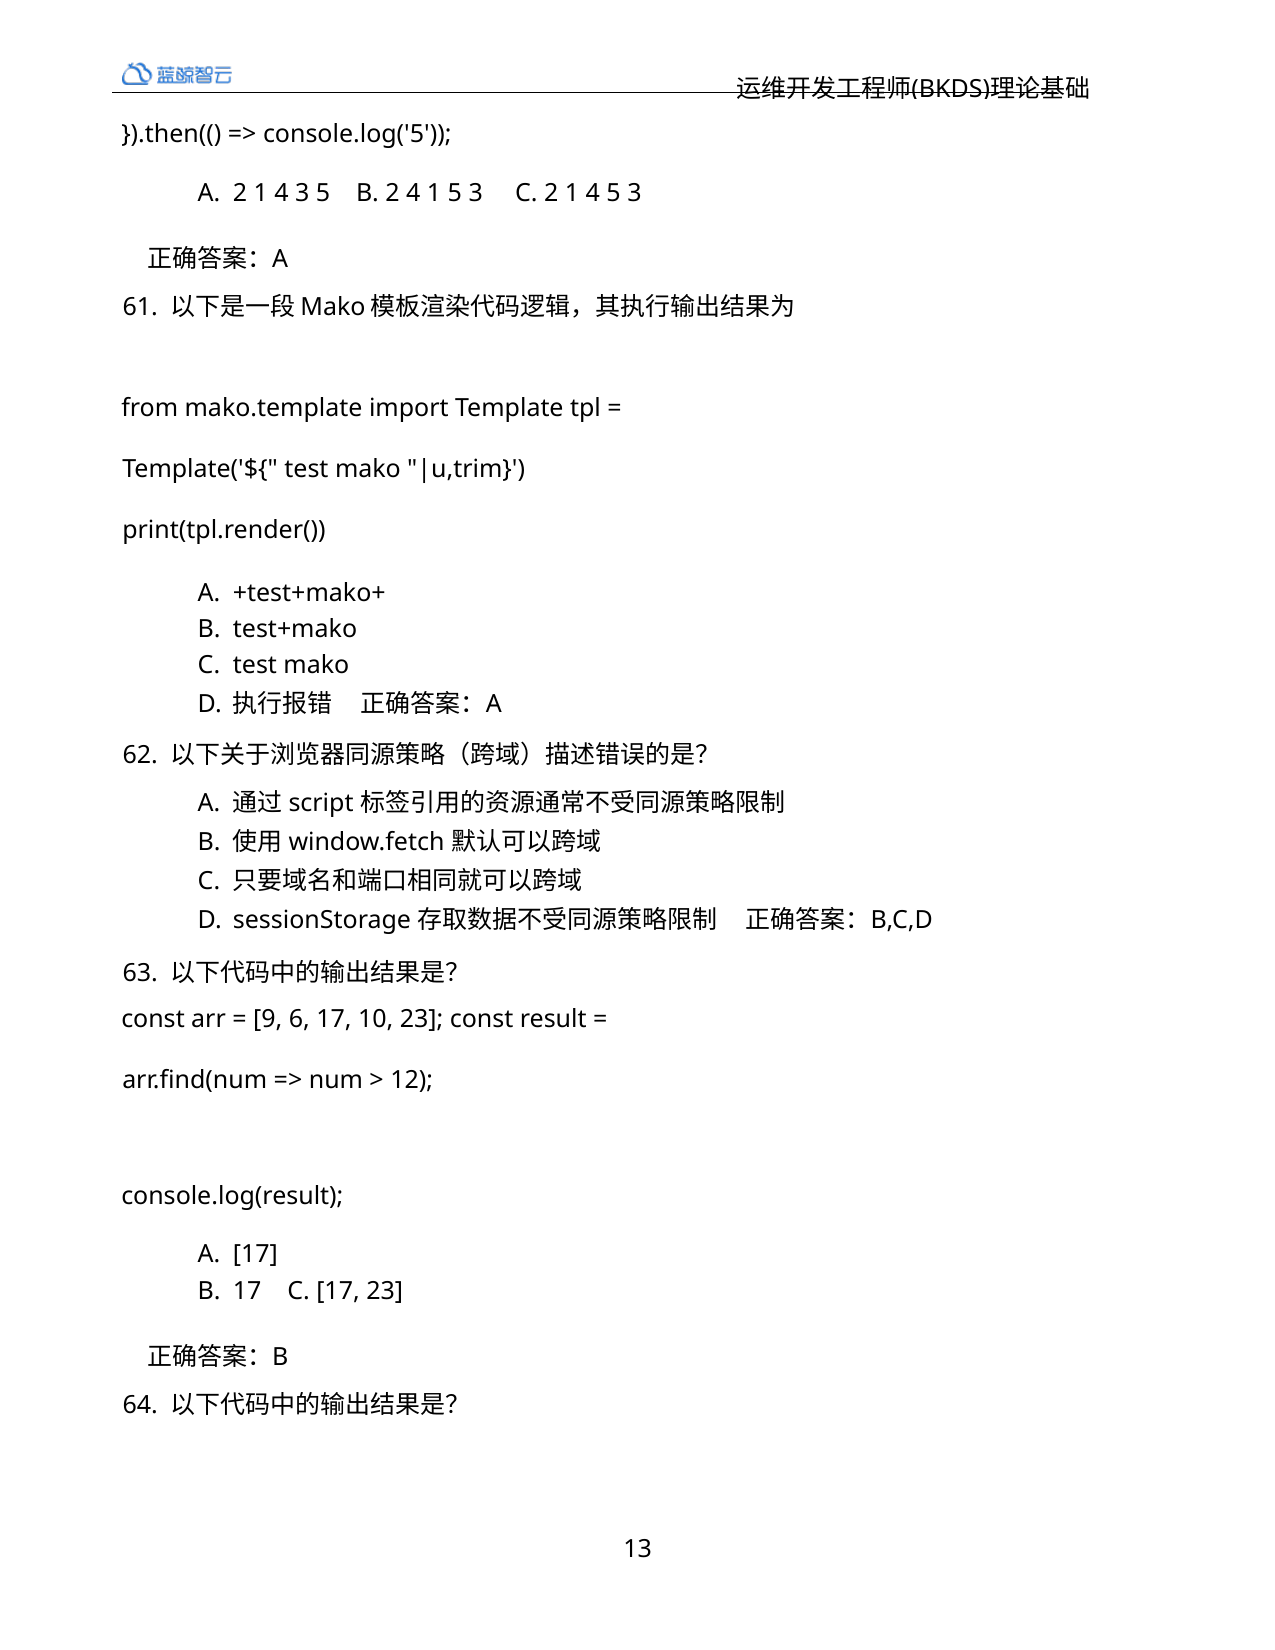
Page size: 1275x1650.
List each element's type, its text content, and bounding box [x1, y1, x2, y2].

text 正确答案：B [121, 1337, 1066, 1373]
list 只要域名和端口相同就可以跨域 [197, 860, 1066, 897]
list 17 C. [17, 23] [197, 1272, 1066, 1306]
text console.log(result); [121, 1178, 1066, 1212]
list [17] [197, 1236, 1066, 1270]
text const arr = [9, 6, 17, 10, 23]; const result = arr.find(num => num > 12); [121, 1000, 663, 1096]
list 以下关于浏览器同源策略（跨域）描述错误的是？ [122, 734, 1066, 770]
list 执行报错 正确答案：A [197, 683, 1066, 719]
text 正确答案：A [121, 238, 1066, 274]
list test+mako [197, 611, 1066, 645]
text from mako.template import Template tpl = Template('${" test mako "|u,trim}') print(tpl.render()) [121, 389, 639, 546]
list test mako [197, 647, 1066, 681]
picture [121, 60, 234, 87]
list 以下是一段Mako模板渲染代码逻辑，其执行输出结果为 [122, 287, 1066, 323]
list 以下代码中的输出结果是？ [122, 1385, 1066, 1421]
list sessionStorage 存取数据不受同源策略限制 正确答案：B,C,D [197, 900, 1066, 936]
list 通过 script 标签引用的资源通常不受同源策略限制 [197, 782, 1066, 819]
list 以下代码中的输出结果是？ [122, 952, 1066, 988]
list 使用 window.fetch 默认可以跨域 [197, 822, 1066, 858]
text }).then(() => console.log('5')); [121, 116, 1066, 150]
list 2 1 4 3 5 B. 2 4 1 5 3 C. 2 1 4 5 3 [197, 174, 1066, 208]
list +test+mako+ [197, 574, 1066, 608]
